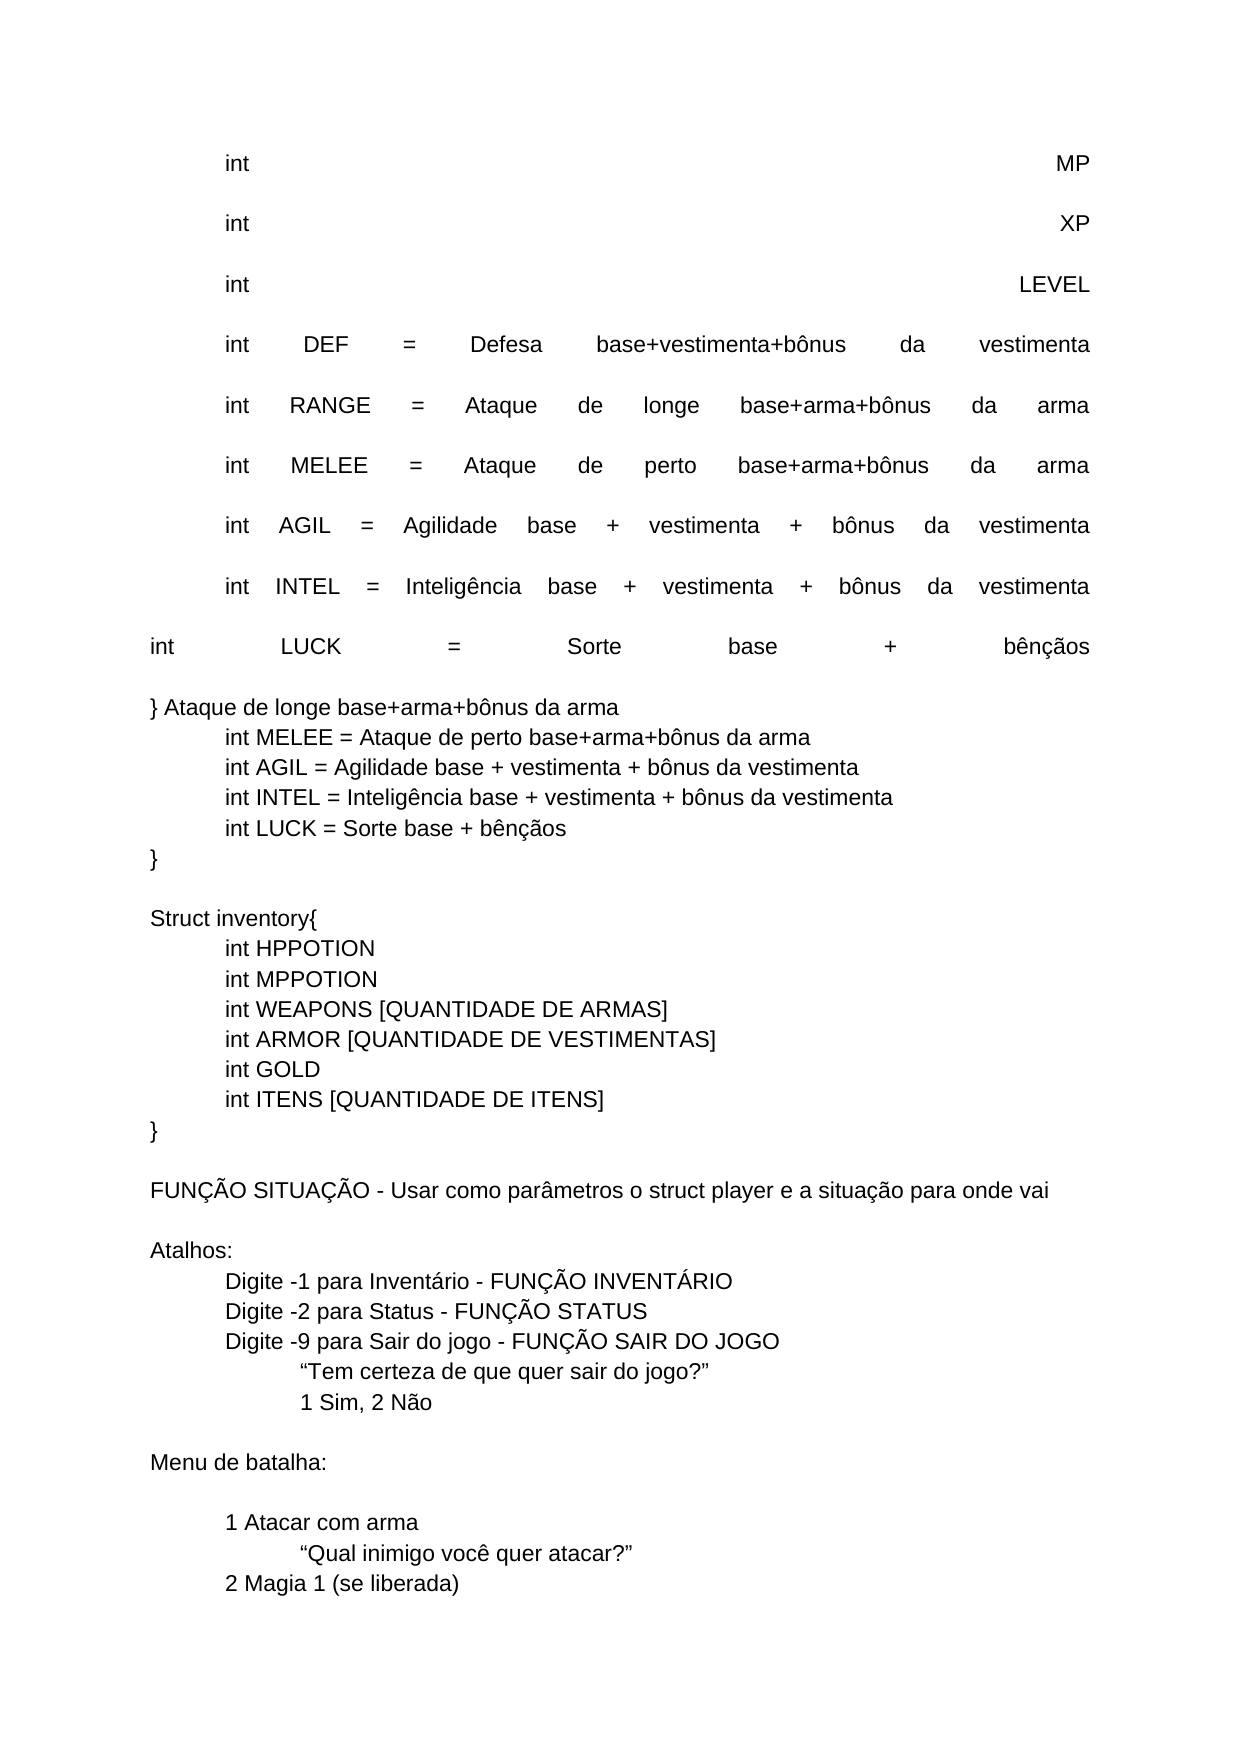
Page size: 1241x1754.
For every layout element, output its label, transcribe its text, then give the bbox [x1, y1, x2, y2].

text int LUCK = Sorte base + bênçãos [150, 814, 1090, 841]
text Menu de batalha: [150, 1449, 1090, 1475]
text FUNÇÃO SITUAÇÃO - Usar como parâmetros o struct player e a situação para onde vai [150, 1177, 1090, 1203]
text int WEAPONS [QUANTIDADE DE ARMAS] [150, 996, 1090, 1022]
text Atalhos: [150, 1237, 1090, 1264]
text Digite -1 para Inventário - FUNÇÃO INVENTÁRIO [150, 1268, 1090, 1294]
text int INTEL = Inteligência base + vestimenta + bônus da vestimenta [150, 784, 1090, 811]
text int HPPOTION [150, 935, 1090, 962]
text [150, 150, 1090, 720]
text int ITENS [QUANTIDADE DE ITENS] [150, 1086, 1090, 1113]
text 2 Magia 1 (se liberada) [150, 1570, 1090, 1596]
text “Qual inimigo você quer atacar?” [150, 1539, 1090, 1566]
text int MELEE = Ataque de perto base+arma+bônus da arma [150, 724, 1090, 750]
text 1 Atacar com arma [150, 1509, 1090, 1536]
text } [150, 845, 1090, 871]
text int AGIL = Agilidade base + vestimenta + bônus da vestimenta [150, 754, 1090, 781]
text Digite -9 para Sair do jogo - FUNÇÃO SAIR DO JOGO [150, 1328, 1090, 1354]
text “Tem certeza de que quer sair do jogo?” [150, 1358, 1090, 1385]
text Struct inventory{ [150, 905, 1090, 932]
text 1 Sim, 2 Não [150, 1388, 1090, 1415]
text int MPPOTION [150, 966, 1090, 992]
text int GOLD [150, 1056, 1090, 1083]
text Digite -2 para Status - FUNÇÃO STATUS [150, 1298, 1090, 1324]
text } [150, 1117, 1090, 1143]
text int ARMOR [QUANTIDADE DE VESTIMENTAS] [150, 1026, 1090, 1052]
